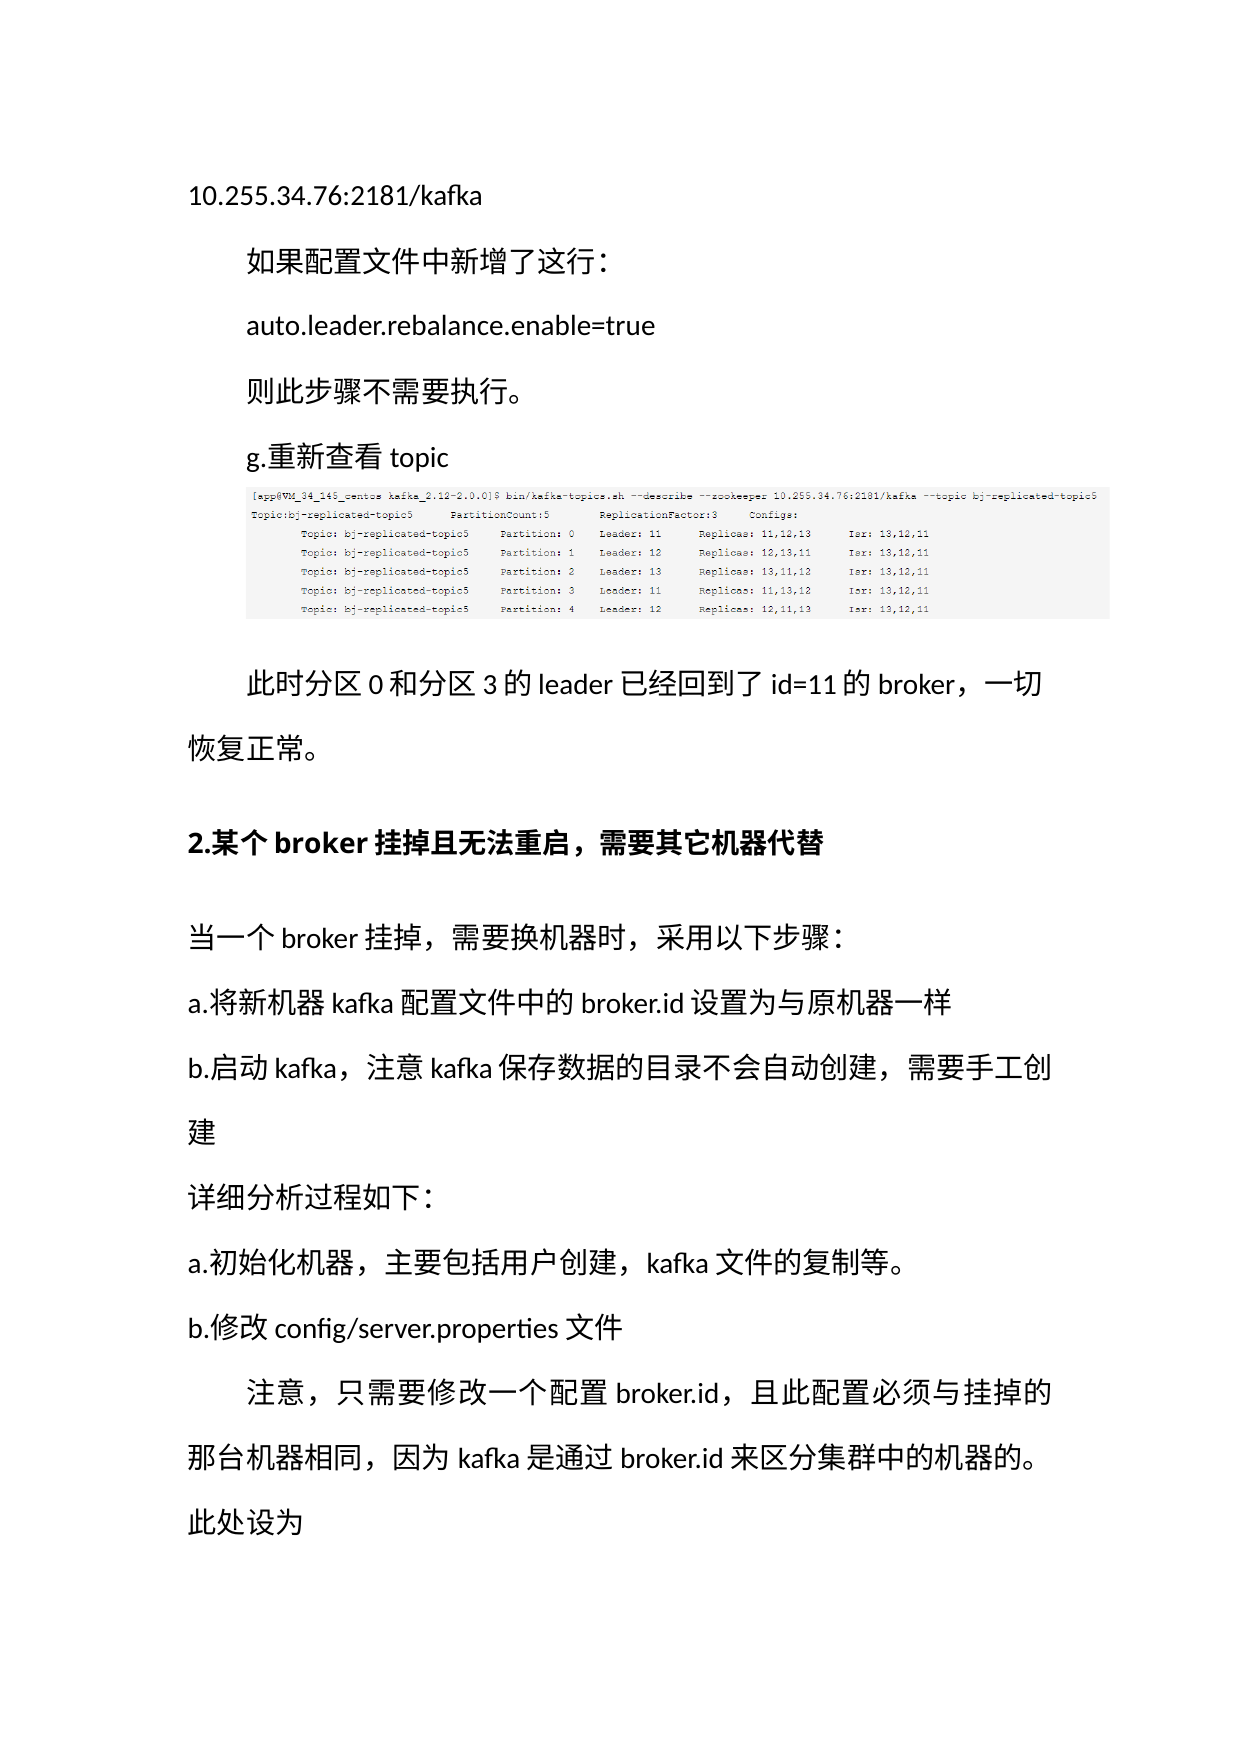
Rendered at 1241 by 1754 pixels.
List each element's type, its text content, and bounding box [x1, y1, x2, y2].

text 当一个broker挂掉，需要换机器时，采用以下步骤： [187, 903, 1053, 968]
text 注意，只需要修改一个配置broker.id，且此配置必须与挂掉的那台机器相同，因为kafka是通过broker.id来区分集群中的机器的。此处设为 [187, 1358, 1053, 1553]
text g.重新查看topic [187, 422, 1053, 487]
subtitle 2.某个broker挂掉且无法重启，需要其它机器代替 [187, 809, 1053, 874]
text 此时分区0和分区3的leader已经回到了id=11的broker，一切恢复正常。 [187, 649, 1053, 779]
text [187, 162, 1053, 227]
text 则此步骤不需要执行。 [187, 357, 1053, 422]
text a.将新机器kafka配置文件中的broker.id设置为与原机器一样 [187, 968, 1053, 1033]
text b.启动kafka，注意kafka保存数据的目录不会自动创建，需要手工创建 [187, 1033, 1053, 1163]
text a.初始化机器，主要包括用户创建，kafka文件的复制等。 [187, 1228, 1053, 1293]
text 如果配置文件中新增了这行： [187, 227, 1053, 292]
picture [245, 487, 1110, 619]
text 详细分析过程如下： [187, 1163, 1053, 1228]
text b.修改config/server.properties文件 [187, 1293, 1053, 1358]
text auto.leader.rebalance.enable=true [187, 292, 1053, 357]
